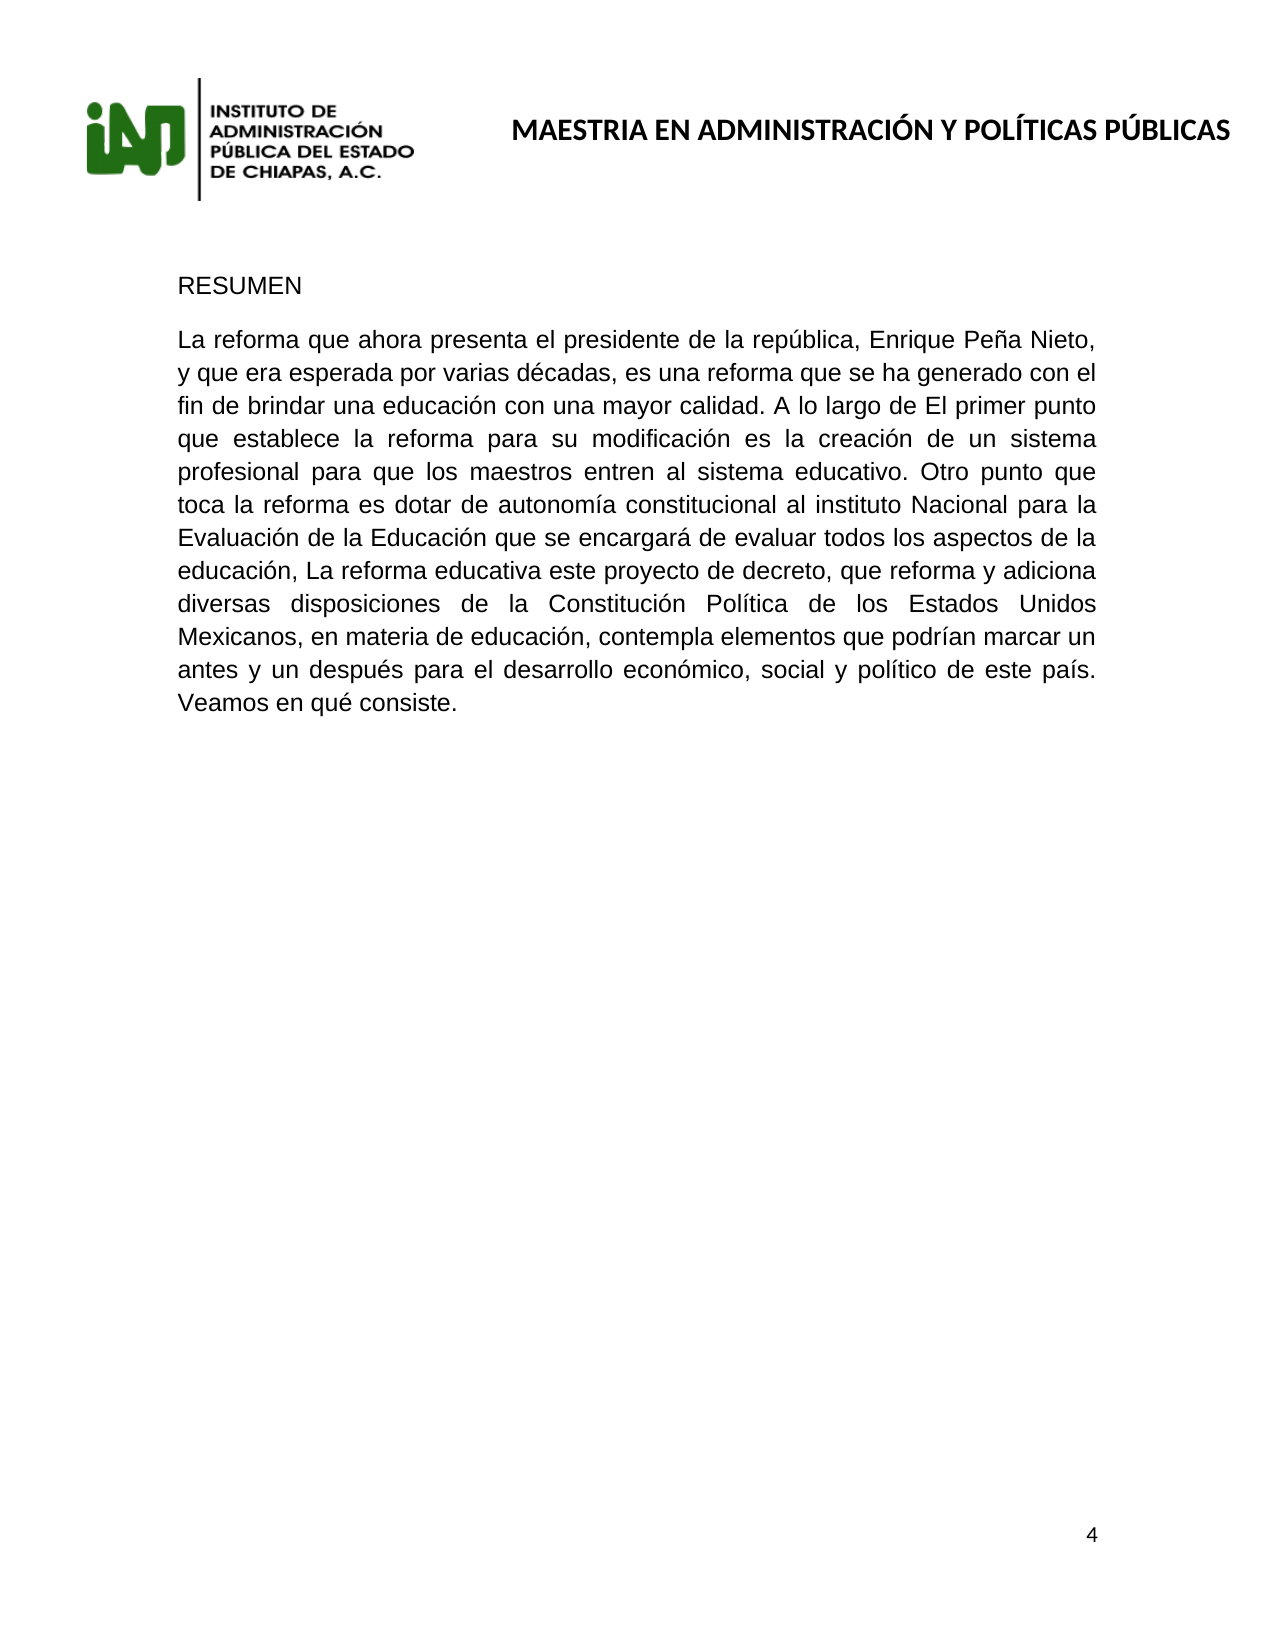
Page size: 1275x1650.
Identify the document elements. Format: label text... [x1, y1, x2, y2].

picture [86, 78, 414, 201]
text RESUMEN [177, 271, 1098, 300]
text La reforma que ahora presenta el presidente de la república, Enrique Peña Nieto, y que era esperada por varias décadas, es una reforma que se ha generado con el fin de brindar una educación con una mayor calidad. A lo largo de El primer punto que establece la reforma para su modificación es la creación de un sistema profesional para que los maestros entren al sistema educativo. Otro punto que toca la reforma es dotar de autonomía constitucional al instituto Nacional para la Evaluación de la Educación que se encargará de evaluar todos los aspectos de la educación, La reforma educativa este proyecto de decreto, que reforma y adiciona diversas disposiciones de la Constitución Política de los Estados Unidos Mexicanos, en materia de educación, contempla elementos que podrían marcar un antes y un después para el desarrollo económico, social y político de este país. Veamos en qué consiste. [177, 325, 1098, 717]
